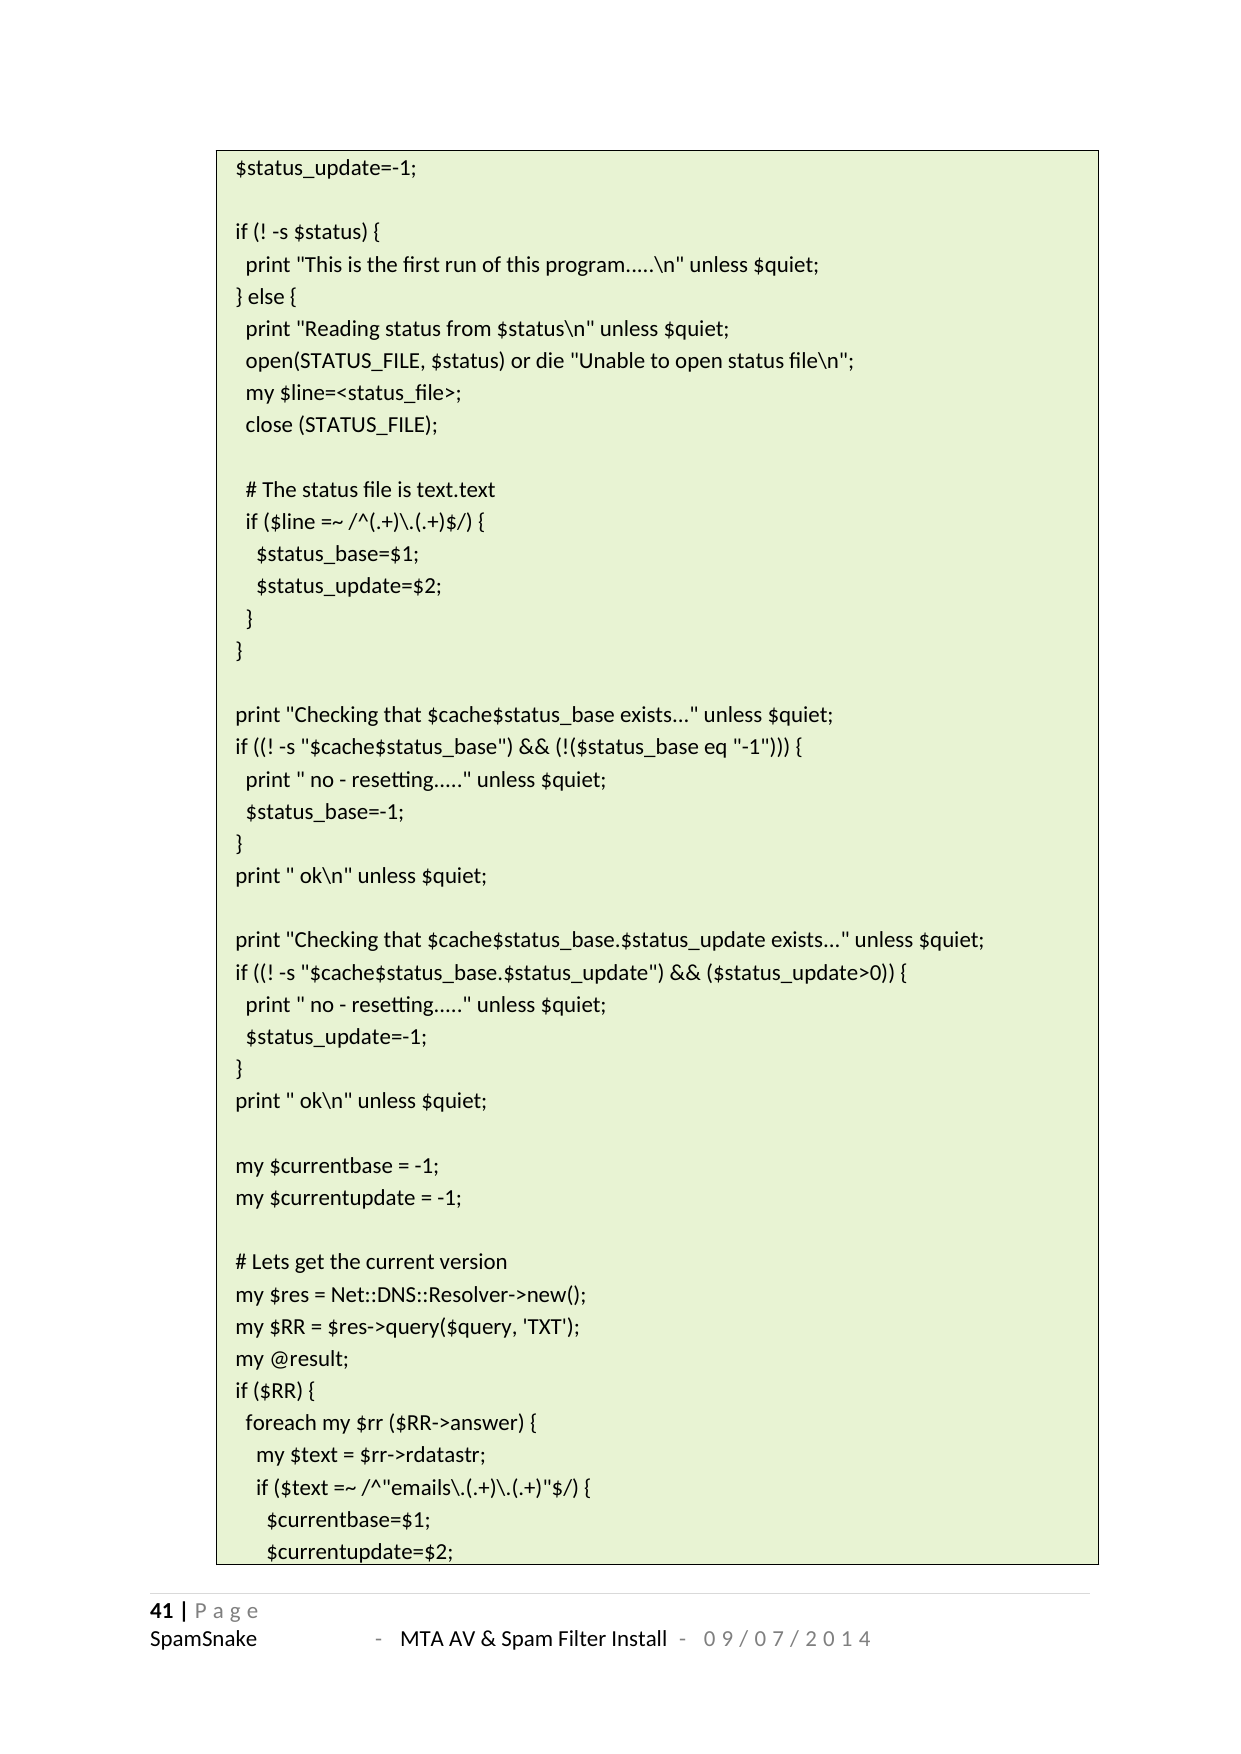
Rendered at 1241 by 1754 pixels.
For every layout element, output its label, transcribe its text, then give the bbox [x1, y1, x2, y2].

list # Lets get the current version [217, 1244, 1098, 1276]
list if ((! -s "$cache$status_base") && (!($status_base eq "-1"))) { [217, 729, 1098, 761]
list my $currentupdate = -1; [217, 1180, 1098, 1211]
list my $currentbase = -1; [217, 1148, 1098, 1179]
list my $RR = $res->query($query, 'TXT'); [217, 1309, 1098, 1340]
list my $line=<status_file>; [217, 375, 1098, 406]
list open(STATUS_FILE, $status) or die "Unable to open status file\n"; [217, 343, 1098, 374]
list print " no - resetting....." unless $quiet; [217, 987, 1098, 1018]
list foreach my $rr ($RR->answer) { [217, 1405, 1098, 1436]
list if (! -s $status) { [217, 214, 1098, 246]
list my $res = Net::DNS::Resolver->new(); [217, 1277, 1098, 1308]
list my @result; [217, 1341, 1098, 1372]
list } [217, 633, 1098, 664]
list $status_base=-1; [217, 794, 1098, 825]
list close (STATUS_FILE); [217, 407, 1098, 439]
list if ((! -s "$cache$status_base.$status_update") && ($status_update>0)) { [217, 955, 1098, 986]
list $status_base=$1; [217, 536, 1098, 567]
list print " ok\n" unless $quiet; [217, 858, 1098, 889]
list $status_update=$2; [217, 568, 1098, 599]
list print " ok\n" unless $quiet; [217, 1083, 1098, 1114]
list print "Checking that $cache$status_base.$status_update exists..." unless $quiet; [217, 922, 1098, 954]
list } else { [217, 279, 1098, 310]
list my $text = $rr->rdatastr; [217, 1437, 1098, 1469]
list $status_update=-1; [217, 151, 1098, 181]
list } [217, 1051, 1098, 1082]
list print "This is the first run of this program.....\n" unless $quiet; [217, 247, 1098, 278]
list print "Reading status from $status\n" unless $quiet; [217, 311, 1098, 342]
list } [217, 826, 1098, 857]
list if ($line =~ /^(.+)\.(.+)$/) { [217, 504, 1098, 535]
list print "Checking that $cache$status_base exists..." unless $quiet; [217, 697, 1098, 728]
list $currentbase=$1; [217, 1502, 1098, 1533]
list if ($RR) { [217, 1373, 1098, 1404]
list if ($text =~ /^"emails\.(.+)\.(.+)"$/) { [217, 1470, 1098, 1501]
list $status_update=-1; [217, 1019, 1098, 1050]
list # The status file is text.text [217, 472, 1098, 503]
list $currentupdate=$2; [217, 1534, 1098, 1564]
list } [217, 601, 1098, 632]
list print " no - resetting....." unless $quiet; [217, 762, 1098, 793]
